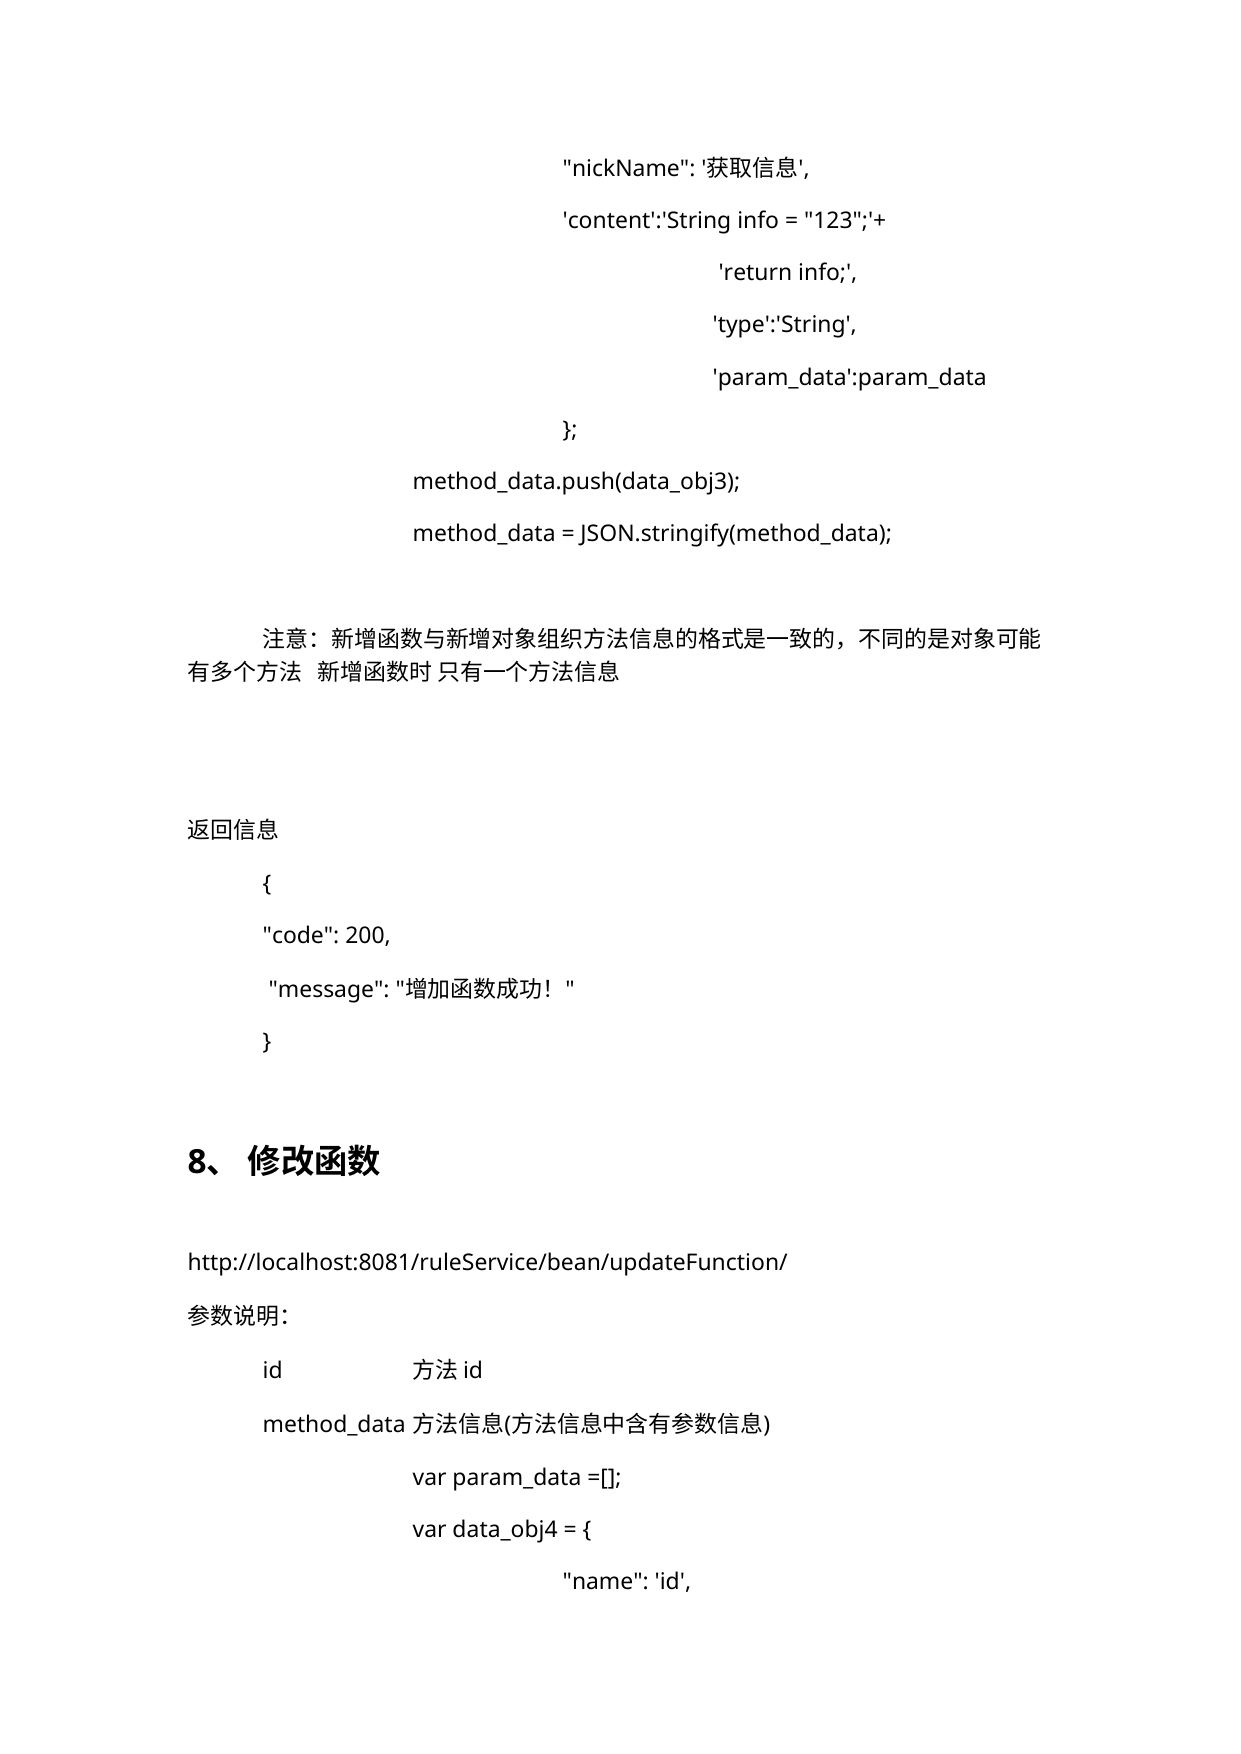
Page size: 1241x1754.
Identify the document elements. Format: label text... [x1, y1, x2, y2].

text "message": "增加函数成功！" [187, 971, 1053, 1004]
text 参数说明： [187, 1298, 1053, 1331]
text 返回信息 [187, 812, 1053, 846]
text "code": 200, [187, 918, 1053, 950]
subtitle 8、 修改函数 [187, 1135, 1053, 1184]
text method_data.push(data_obj3); [187, 464, 1053, 496]
text method_data 方法信息(方法信息中含有参数信息) [187, 1406, 1053, 1440]
text 注意：新增函数与新增对象组织方法信息的格式是一致的，不同的是对象可能有多个方法 新增函数时 只有一个方法信息 [187, 621, 1053, 687]
text "name": 'id', [187, 1565, 1053, 1596]
text { [187, 866, 1053, 898]
text 'content':'String info = "123";'+ [187, 204, 1053, 235]
text http://localhost:8081/ruleService/bean/updateFunction/ [187, 1246, 1053, 1277]
text 'param_data':param_data [187, 360, 1053, 392]
text } [187, 1025, 1053, 1056]
text id 方法id [187, 1352, 1053, 1386]
text method_data = JSON.stringify(method_data); [187, 517, 1053, 548]
text 'type':'String', [187, 308, 1053, 339]
text var data_obj4 = { [187, 1513, 1053, 1544]
text }; [187, 412, 1053, 444]
text 'return info;', [187, 256, 1053, 287]
text "nickName": '获取信息', [187, 150, 1053, 183]
text var param_data =[]; [187, 1461, 1053, 1492]
